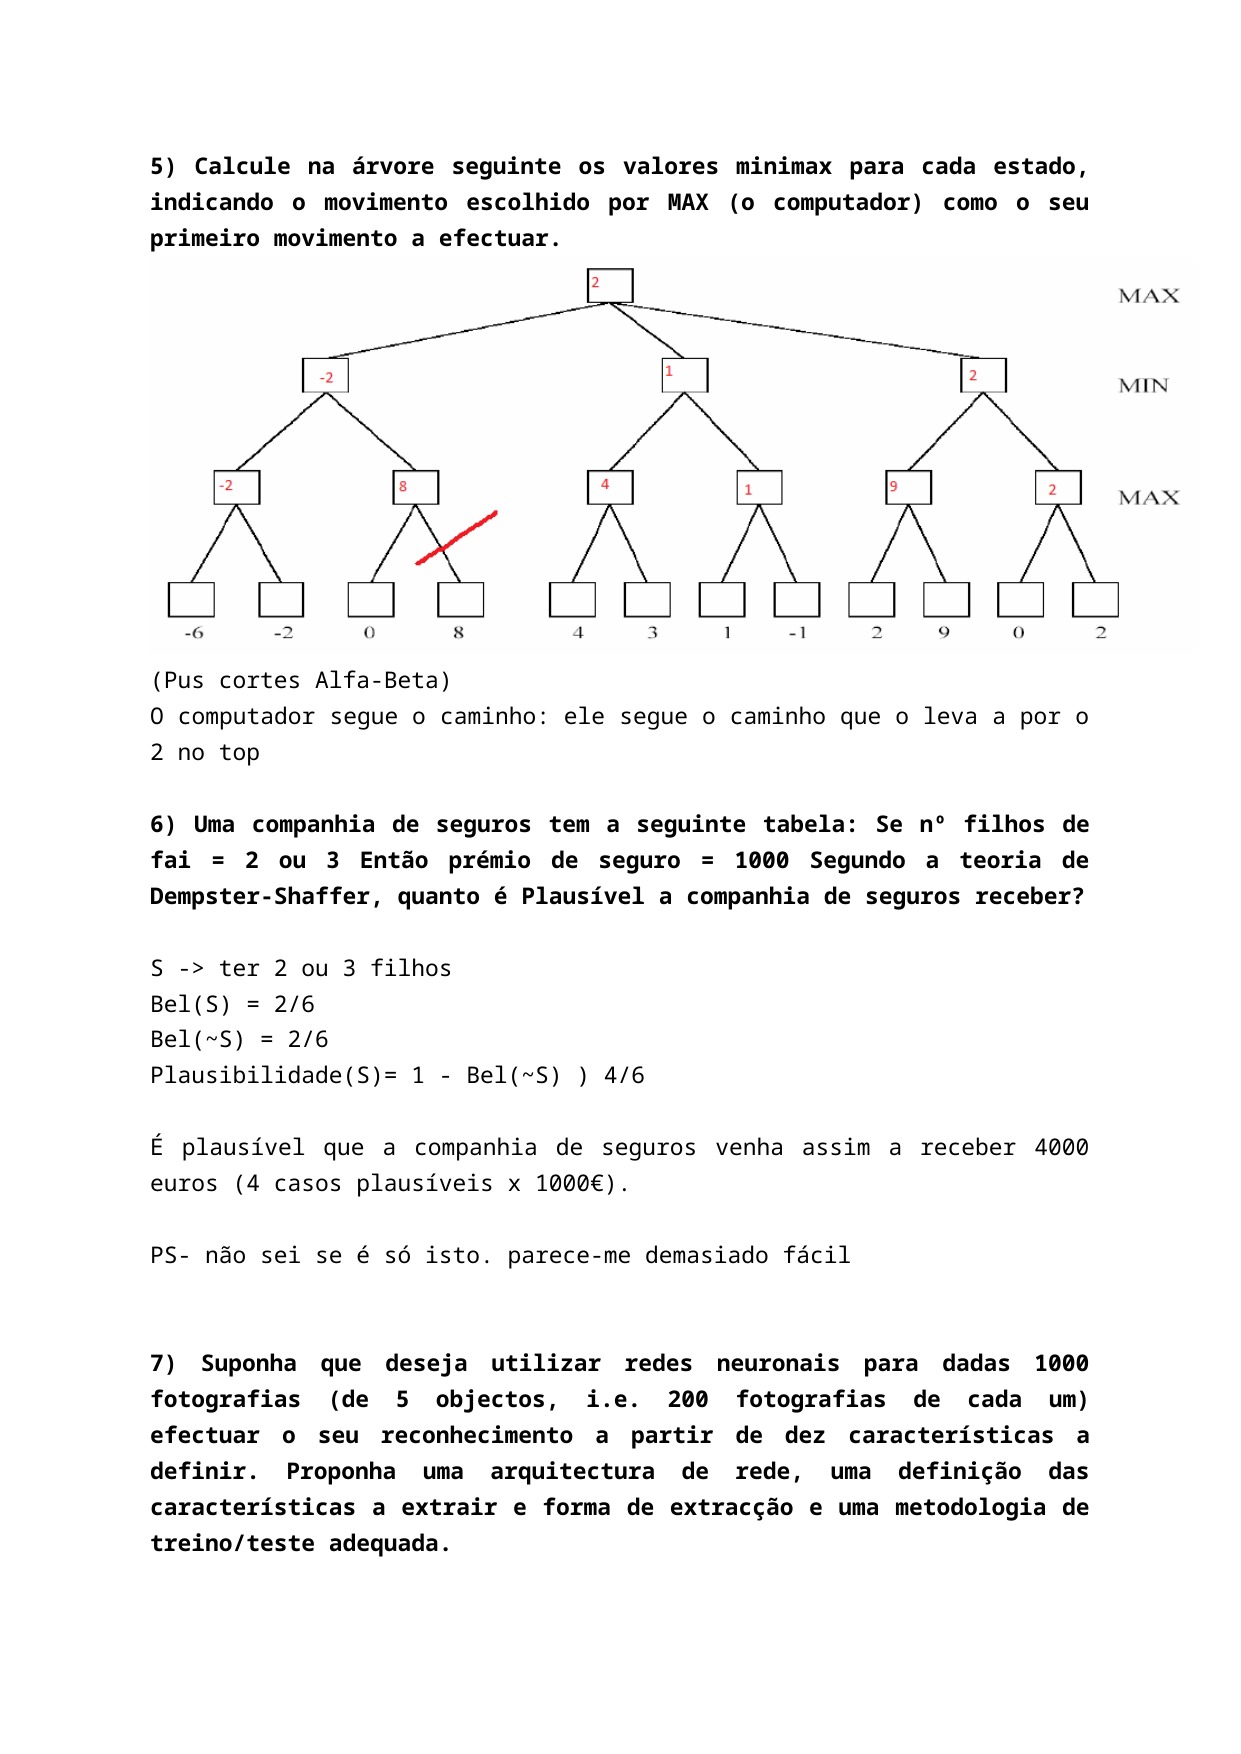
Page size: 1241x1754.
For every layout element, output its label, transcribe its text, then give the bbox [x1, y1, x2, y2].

text 6) Uma companhia de seguros tem a seguinte tabela: Se nº filhos de fai = 2 ou 3 Então prémio de seguro = 1000 Segundo a teoria de Dempster-Shaffer, quanto é Plausível a companhia de seguros receber? [150, 808, 1090, 911]
text 5) Calcule na árvore seguinte os valores minimax para cada estado, indicando o movimento escolhido por MAX (o computador) como o seu primeiro movimento a efectuar. [150, 150, 1090, 253]
text Plausibilidade(S)= 1 - Bel(~S) ) 4/6 [150, 1059, 1090, 1091]
text PS- não sei se é só isto. parece-me demasiado fácil [150, 1239, 1090, 1270]
picture [150, 257, 1205, 664]
text (Pus cortes Alfa-Beta) [150, 664, 1090, 695]
text S -> ter 2 ou 3 filhos [150, 952, 1090, 983]
text O computador segue o caminho: ele segue o caminho que o leva a por o 2 no top [150, 700, 1090, 767]
text Bel(~S) = 2/6 [150, 1023, 1090, 1055]
text Bel(S) = 2/6 [150, 987, 1090, 1019]
text É plausível que a companhia de seguros venha assim a receber 4000 euros (4 casos plausíveis x 1000€). [150, 1131, 1090, 1198]
text 7) Suponha que deseja utilizar redes neuronais para dadas 1000 fotografias (de 5 objectos, i.e. 200 fotografias de cada um) efectuar o seu reconhecimento a partir de dez características a definir. Proponha uma arquitectura de rede, uma definição das características a extrair e forma de extracção e uma metodologia de treino/teste adequada. [150, 1347, 1090, 1558]
